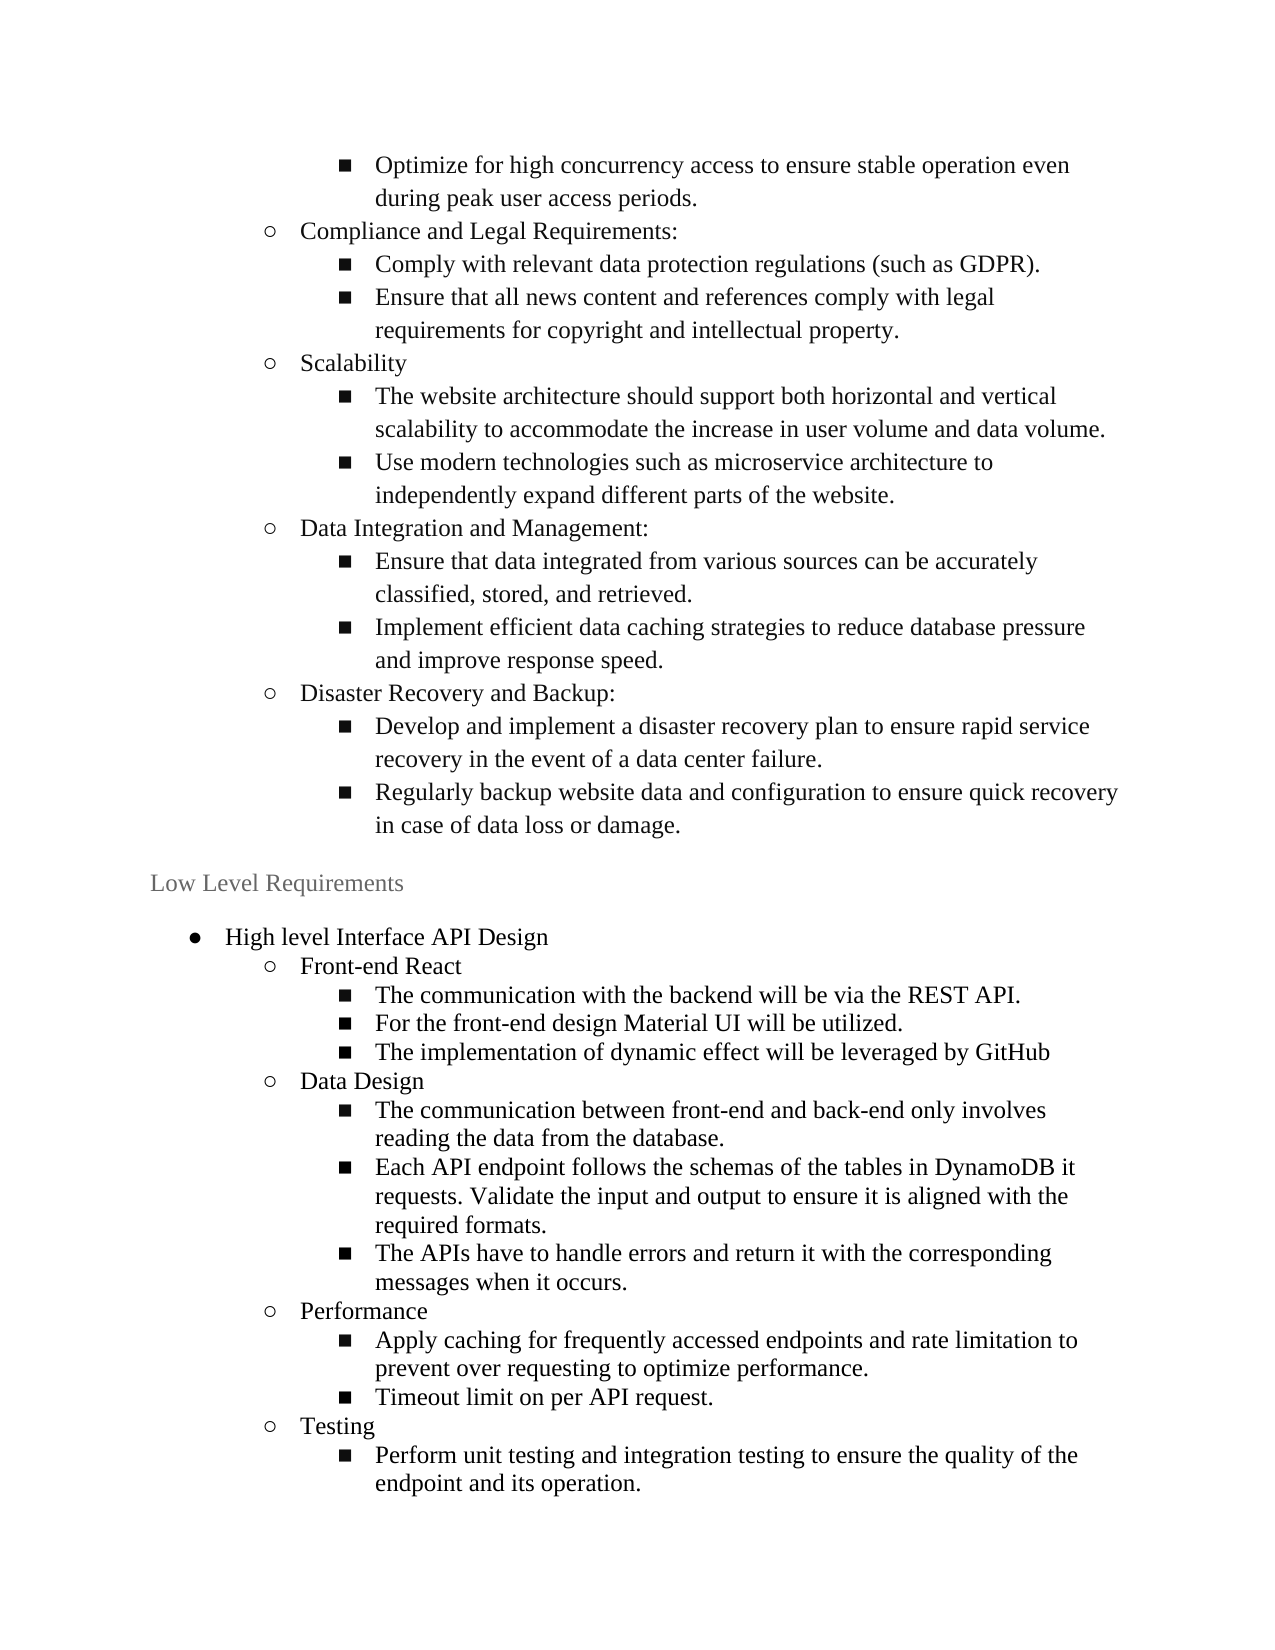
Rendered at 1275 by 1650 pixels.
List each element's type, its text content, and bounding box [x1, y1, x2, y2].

list Regularly backup website data and configuration to ensure quick recovery in case of data loss or damage. [337, 777, 1125, 839]
list Testing [262, 1411, 1125, 1440]
list High level Interface API Design [187, 922, 1125, 951]
list Ensure that data integrated from various sources can be accurately classified, stored, and retrieved. [337, 546, 1125, 608]
list The APIs have to handle errors and return it with the corresponding messages when it occurs. [337, 1238, 1125, 1296]
list The communication with the backend will be via the REST API. [337, 980, 1125, 1008]
list Optimize for high concurrency access to ensure stable operation even during peak user access periods. [337, 150, 1125, 212]
list Implement efficient data caching strategies to reduce database pressure and improve response speed. [337, 612, 1125, 674]
list The website architecture should support both horizontal and vertical scalability to accommodate the increase in user volume and data volume. [337, 381, 1125, 443]
list Apply caching for frequently accessed endpoints and rate limitation to prevent over requesting to optimize performance. [337, 1325, 1125, 1382]
list Disaster Recovery and Backup: [262, 678, 1125, 707]
list The communication between front-end and back-end only involves reading the data from the database. [337, 1095, 1125, 1152]
list Each API endpoint follows the schemas of the tables in DynamoDB it requests. Validate the input and output to ensure it is aligned with the required formats. [337, 1152, 1125, 1238]
list For the front-end design Material UI will be utilized. [337, 1008, 1125, 1037]
list Comply with relevant data protection regulations (such as GDPR). [337, 249, 1125, 278]
list Timeout limit on per API request. [337, 1382, 1125, 1411]
list Data Integration and Management: [262, 513, 1125, 542]
list Front-end React [262, 951, 1125, 980]
list Ensure that all news content and references comply with legal requirements for copyright and intellectual property. [337, 282, 1125, 344]
list Data Design [262, 1066, 1125, 1095]
list Scalability [262, 348, 1125, 377]
list The implementation of dynamic effect will be leveraged by GitHub [337, 1037, 1125, 1066]
list Use modern technologies such as microservice architecture to independently expand different parts of the website. [337, 447, 1125, 509]
list Perform unit testing and integration testing to ensure the quality of the endpoint and its operation. [337, 1440, 1125, 1497]
subtitle Low Level Requirements [150, 868, 1125, 897]
list Compliance and Legal Requirements: [262, 216, 1125, 245]
list Develop and implement a disaster recovery plan to ensure rapid service recovery in the event of a data center failure. [337, 711, 1125, 773]
list Performance [262, 1296, 1125, 1325]
